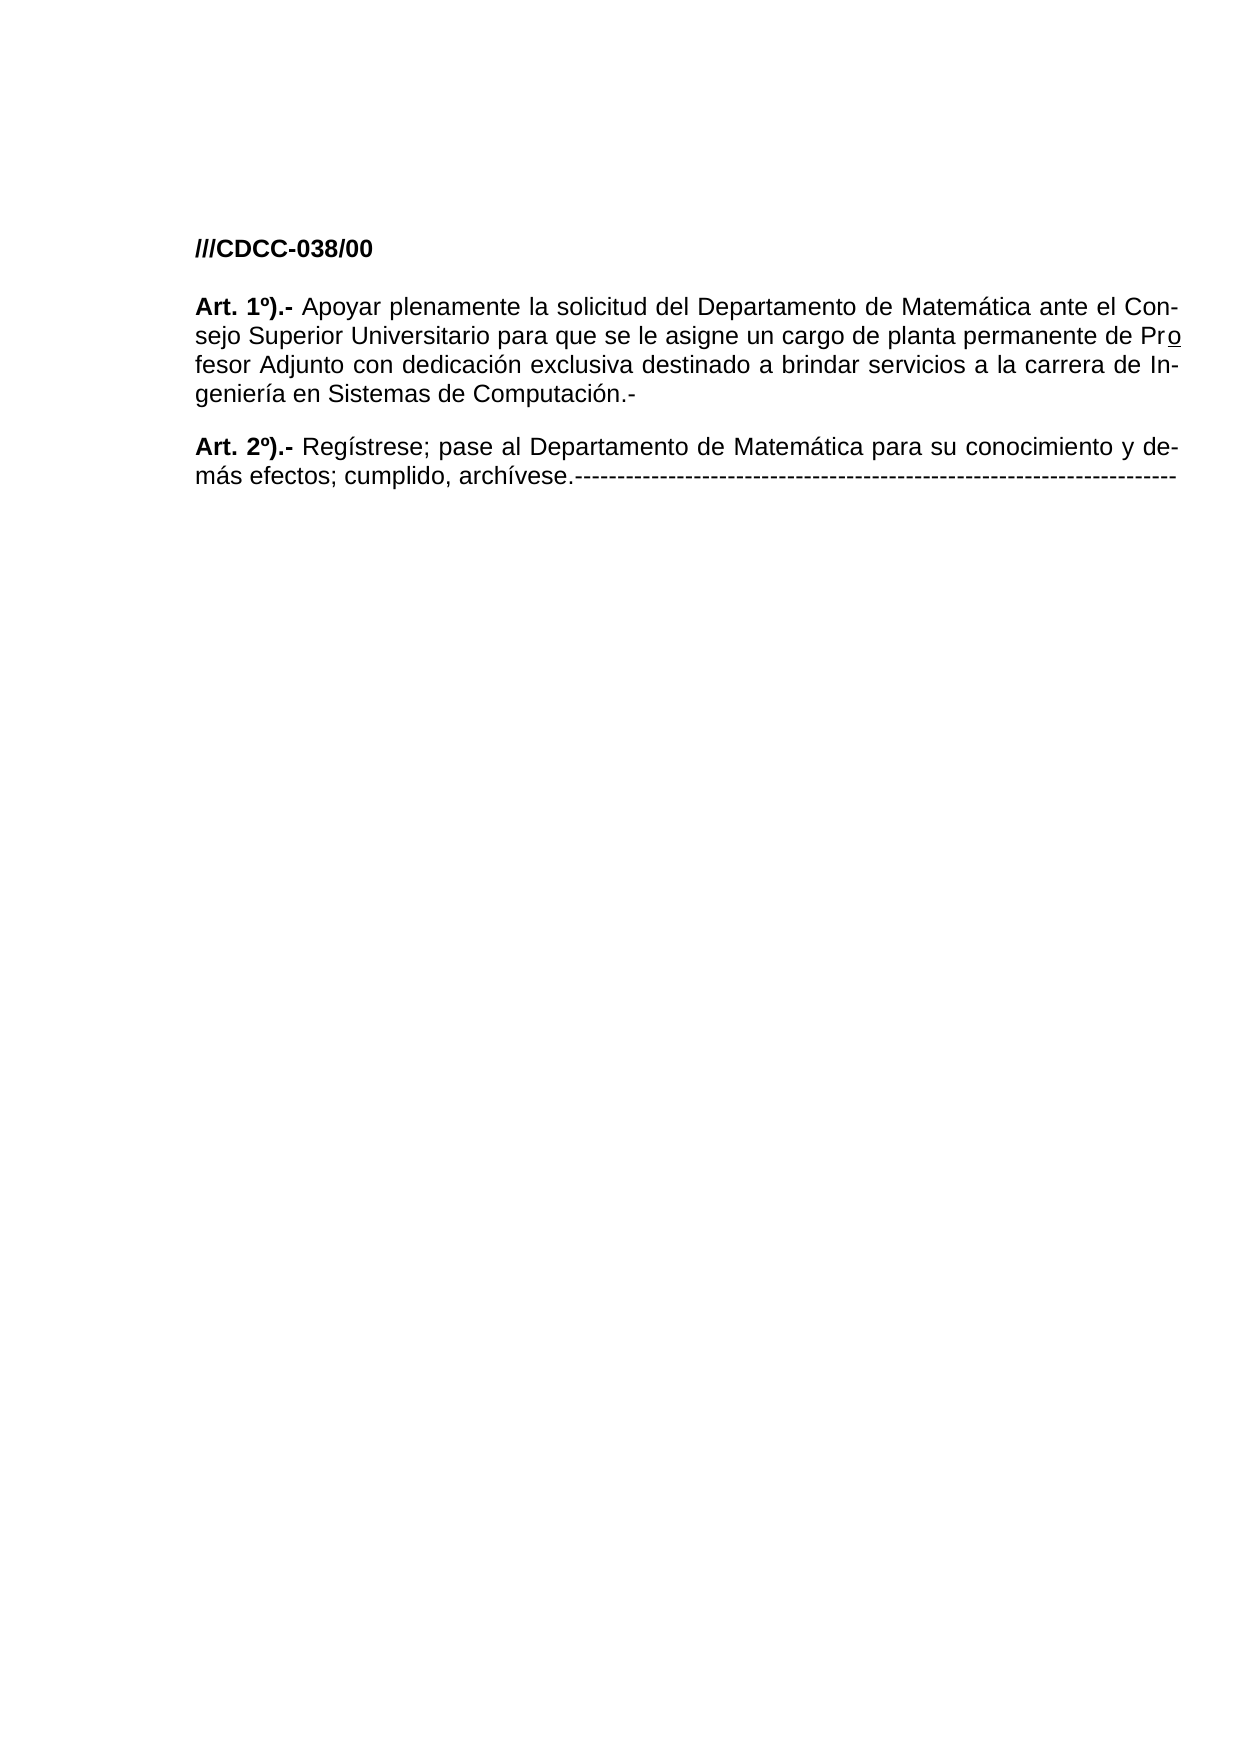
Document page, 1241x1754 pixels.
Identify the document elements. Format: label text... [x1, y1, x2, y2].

text Art. 1º).- Apoyar plenamente la solicitud del Departamento de Matemática ante el Con-sejo Superior Universitario para que se le asigne un cargo de planta permanente de Pro fesor Adjunto con dedicación exclusiva destinado a brindar servicios a la carrera de In-geniería en Sistemas de Computación.- [195, 292, 1181, 408]
text Art. 2º).- Regístrese; pase al Departamento de Matemática para su conocimiento y de-más efectos; cumplido, archívese.----------------------------------------------------------------------- [195, 432, 1181, 490]
text ///CDCC-038/00 [195, 233, 1181, 262]
